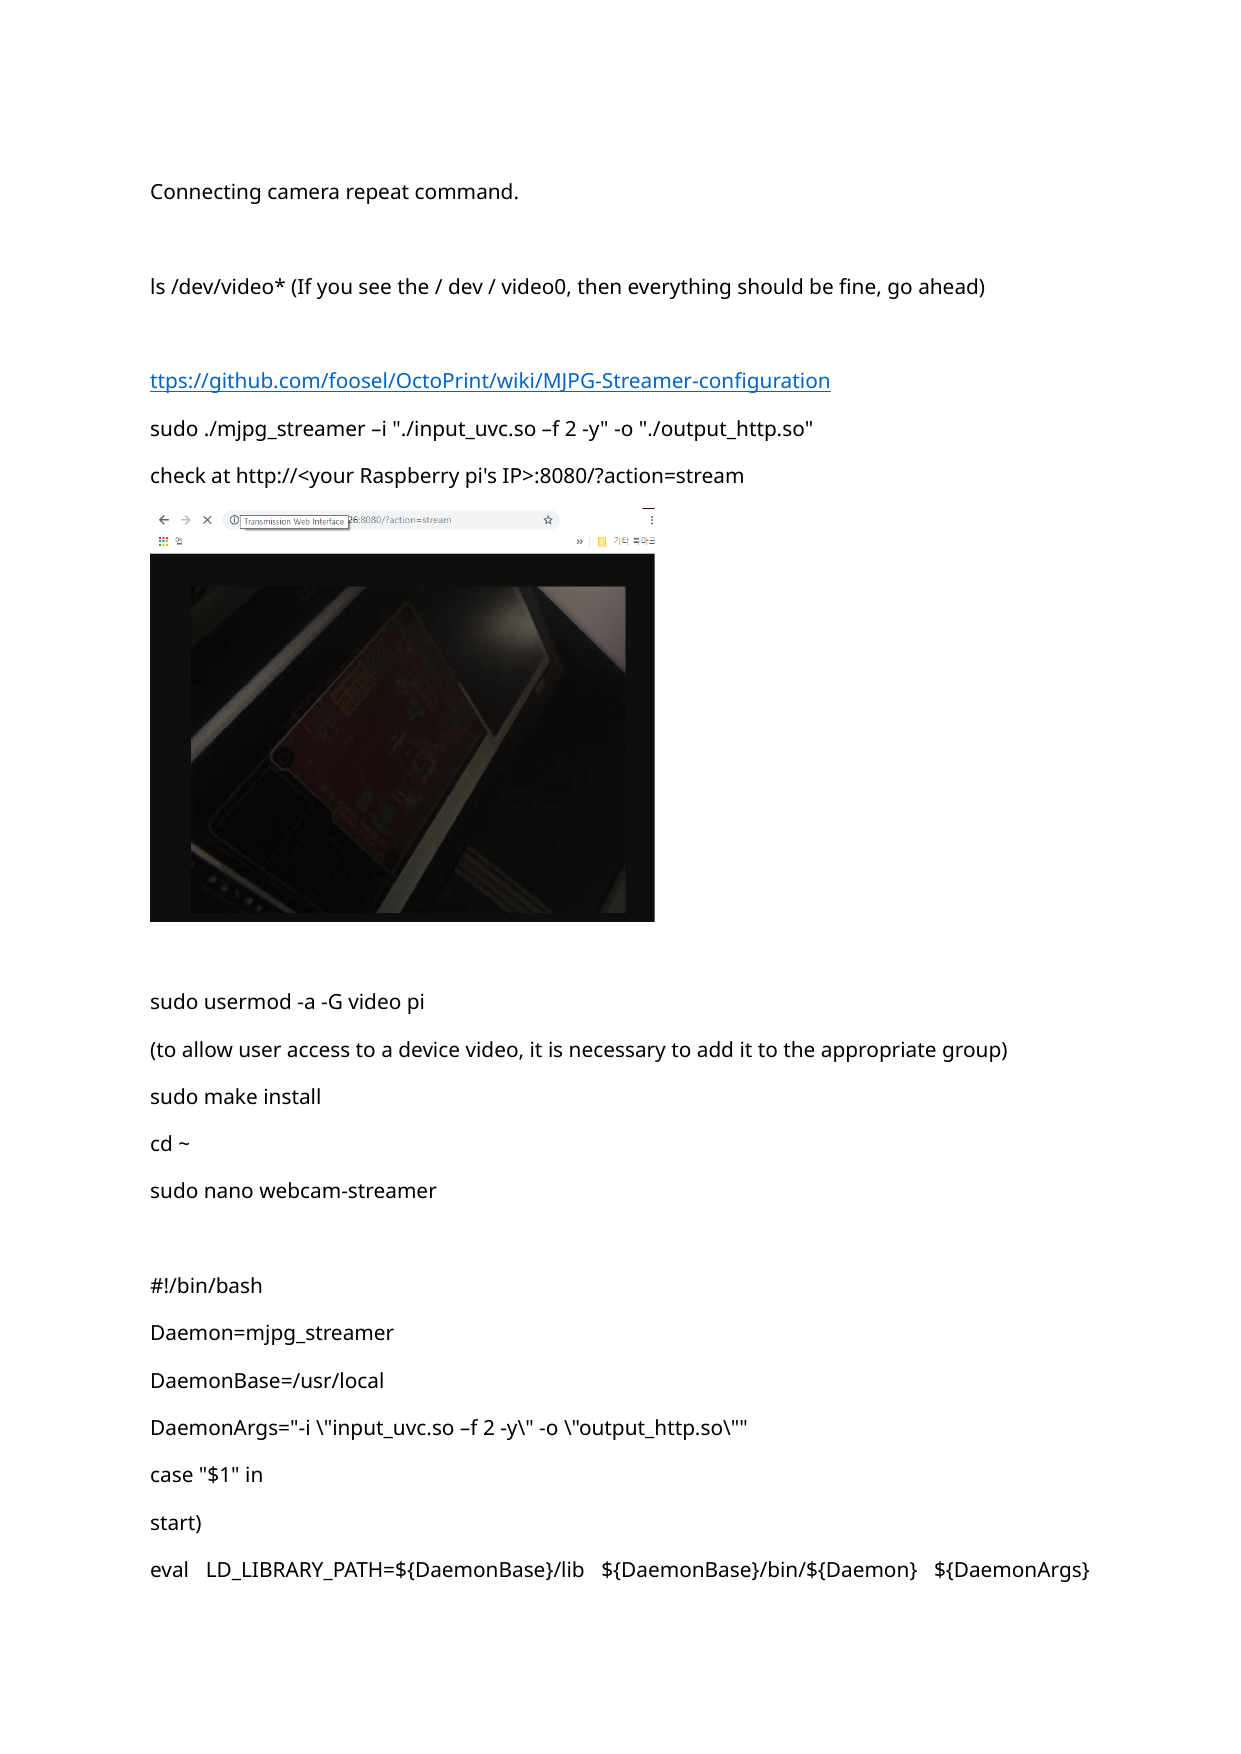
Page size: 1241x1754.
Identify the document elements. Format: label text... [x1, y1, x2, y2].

text cd ~ [150, 1129, 1090, 1158]
picture [150, 508, 655, 922]
text Daemon=mjpg_streamer [150, 1318, 1090, 1347]
text (to allow user access to a device video, it is necessary to add it to the appropriate group) [150, 1035, 1090, 1063]
text DaemonArgs="-i \"input_uvc.so –f 2 -y\" -o \"output_http.so\"" [150, 1413, 1090, 1442]
text Connecting camera repeat command. [150, 177, 1090, 206]
text sudo ./mjpg_streamer –i "./input_uvc.so –f 2 -y" -o "./output_http.so" [150, 414, 1090, 442]
text ttps://github.com/foosel/OctoPrint/wiki/MJPG-Streamer-configuration [150, 366, 1090, 395]
text start) [150, 1508, 1090, 1536]
text check at http://<your Raspberry pi's IP>:8080/?action=stream [150, 461, 1090, 489]
text ls /dev/video* (If you see the / dev / video0, then everything should be fine, go ahead) [150, 272, 1090, 300]
text DaemonBase=/usr/local [150, 1366, 1090, 1394]
text eval LD_LIBRARY_PATH=${DaemonBase}/lib ${DaemonBase}/bin/${Daemon} ${DaemonArgs} >/dev/null 2>&1 & [150, 1555, 1090, 1583]
text sudo usermod -a -G video pi [150, 987, 1090, 1016]
text sudo nano webcam-streamer [150, 1177, 1090, 1205]
text case "$1" in [150, 1460, 1090, 1489]
text sudo make install [150, 1082, 1090, 1111]
text #!/bin/bash [150, 1271, 1090, 1300]
